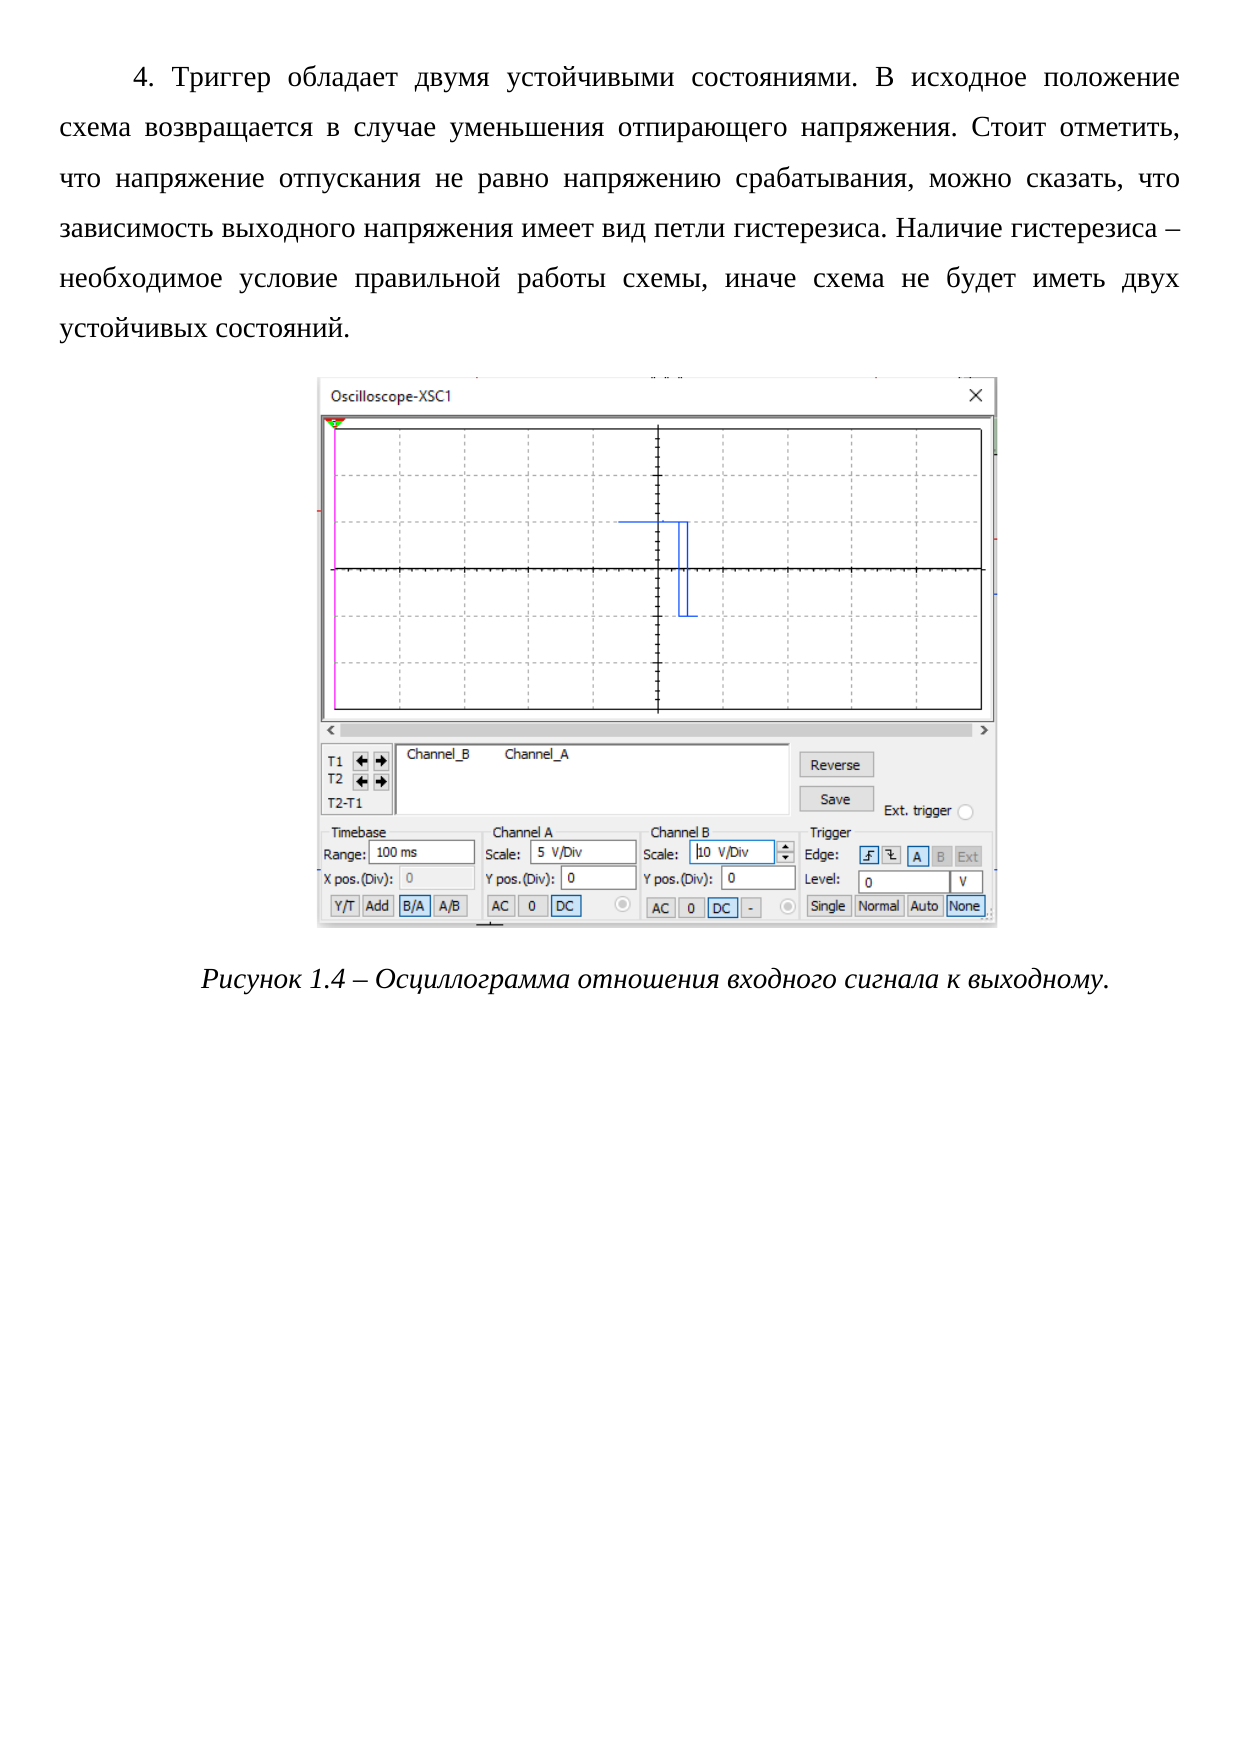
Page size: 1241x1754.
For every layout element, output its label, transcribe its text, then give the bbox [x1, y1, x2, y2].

text 4. Триггер обладает двумя устойчивыми состояниями. В исходное положение схема возвращается в случае уменьшения отпирающего напряжения. Стоит отметить, что напряжение отпускания не равно напряжению срабатывания, можно сказать, что зависимость выходного напряжения имеет вид петли гистерезиса. Наличие гистерезиса – необходимое условие правильной работы схемы, иначе схема не будет иметь двух устойчивых состояний. [59, 59, 1181, 344]
text Рисунок 1.4 – Осциллограмма отношения входного сигнала к выходному. [59, 961, 1181, 994]
picture [316, 377, 998, 928]
